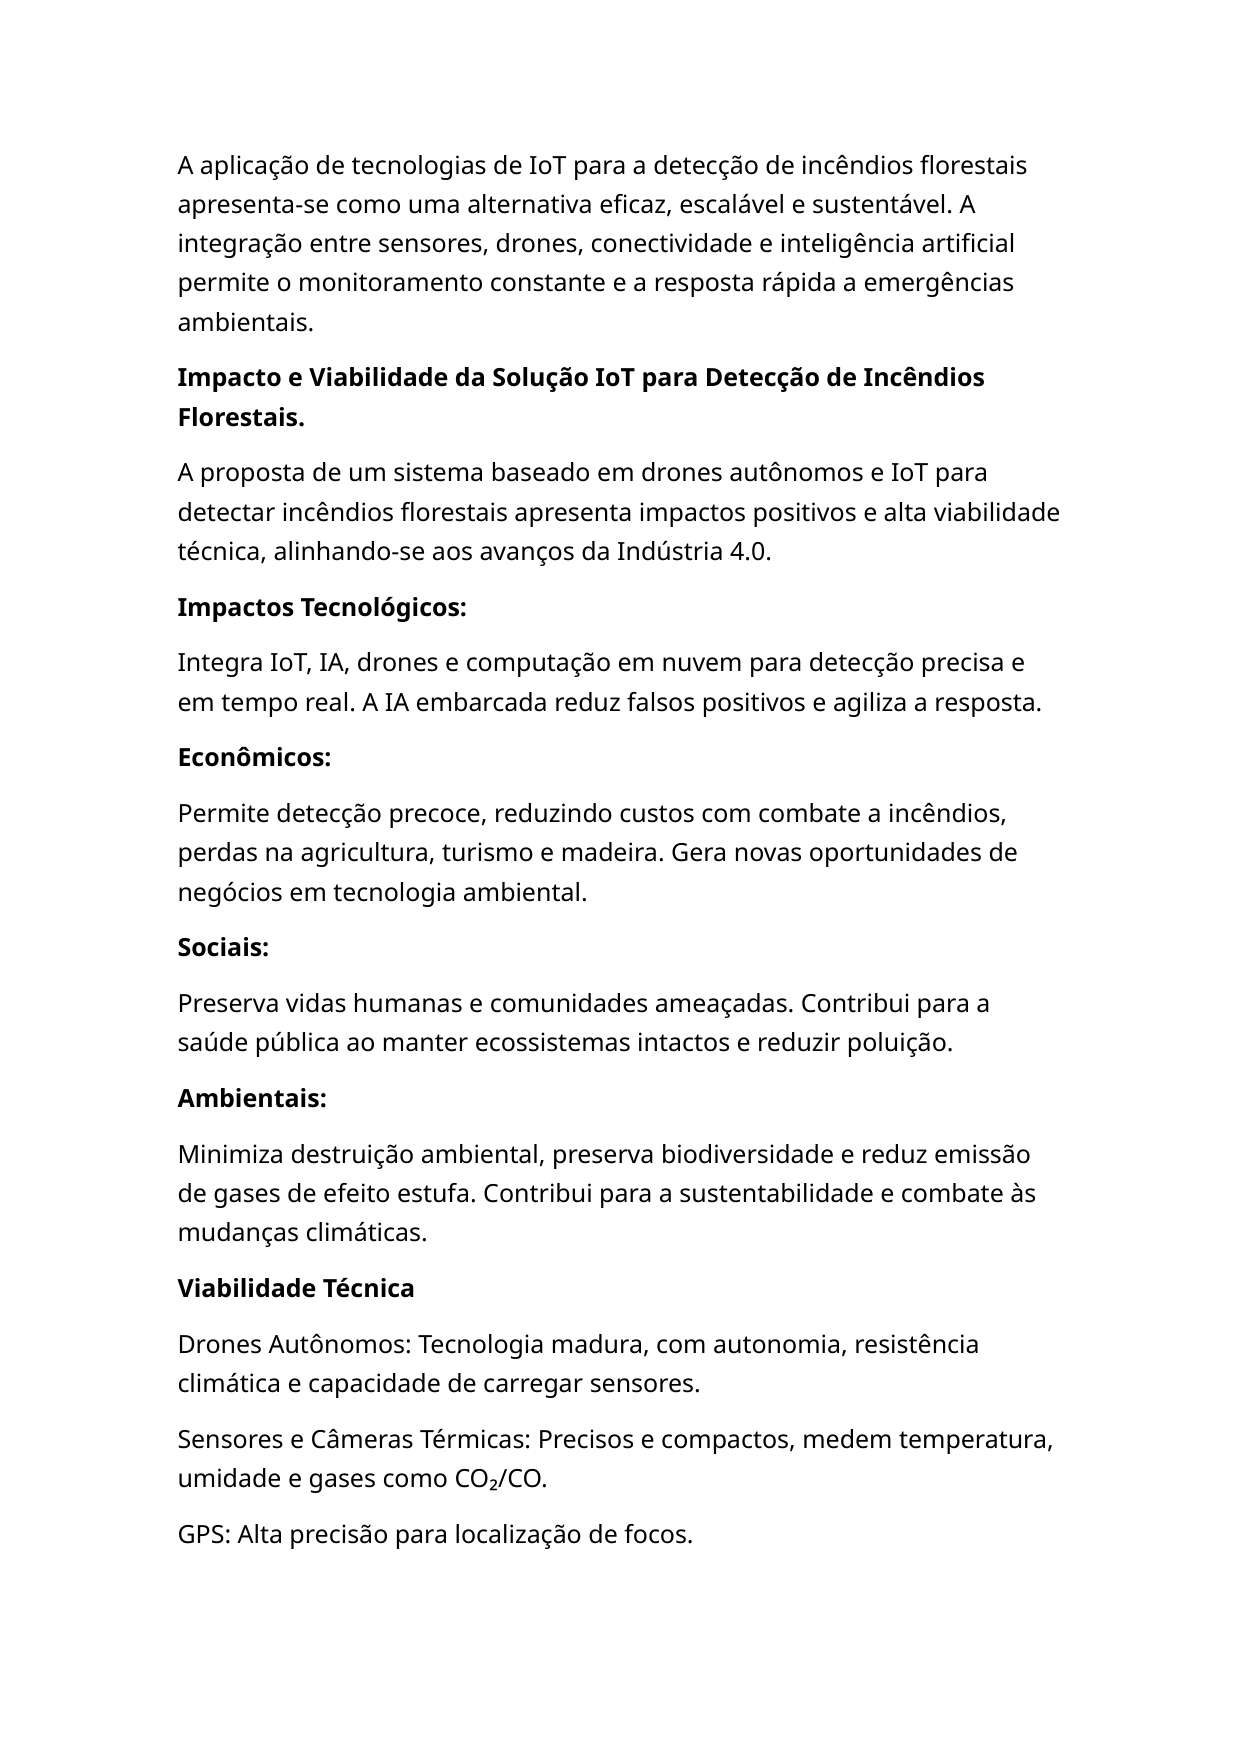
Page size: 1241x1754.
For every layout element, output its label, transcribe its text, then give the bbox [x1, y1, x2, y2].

text A proposta de um sistema baseado em drones autônomos e IoT para detectar incêndios florestais apresenta impactos positivos e alta viabilidade técnica, alinhando-se aos avanços da Indústria 4.0. [177, 455, 1063, 567]
text Sociais: [177, 930, 1063, 964]
text Impacto e Viabilidade da Solução IoT para Detecção de Incêndios Florestais. [177, 360, 1063, 433]
text A aplicação de tecnologias de IoT para a detecção de incêndios florestais apresenta-se como uma alternativa eficaz, escalável e sustentável. A integração entre sensores, drones, conectividade e inteligência artificial permite o monitoramento constante e a resposta rápida a emergências ambientais. [177, 148, 1063, 338]
text Ambientais: [177, 1081, 1063, 1115]
text Viabilidade Técnica [177, 1271, 1063, 1305]
text Permite detecção precoce, reduzindo custos com combate a incêndios, perdas na agricultura, turismo e madeira. Gera novas oportunidades de negócios em tecnologia ambiental. [177, 796, 1063, 908]
text Preserva vidas humanas e comunidades ameaçadas. Contribui para a saúde pública ao manter ecossistemas intactos e reduzir poluição. [177, 986, 1063, 1059]
text Integra IoT, IA, drones e computação em nuvem para detecção precisa e em tempo real. A IA embarcada reduz falsos positivos e agiliza a resposta. [177, 645, 1063, 718]
text Minimiza destruição ambiental, preserva biodiversidade e reduz emissão de gases de efeito estufa. Contribui para a sustentabilidade e combate às mudanças climáticas. [177, 1137, 1063, 1249]
text GPS: Alta precisão para localização de focos. [177, 1517, 1063, 1551]
text Drones Autônomos: Tecnologia madura, com autonomia, resistência climática e capacidade de carregar sensores. [177, 1327, 1063, 1400]
text Impactos Tecnológicos: [177, 589, 1063, 623]
text Sensores e Câmeras Térmicas: Precisos e compactos, medem temperatura, umidade e gases como CO₂/CO. [177, 1422, 1063, 1495]
text Econômicos: [177, 740, 1063, 774]
